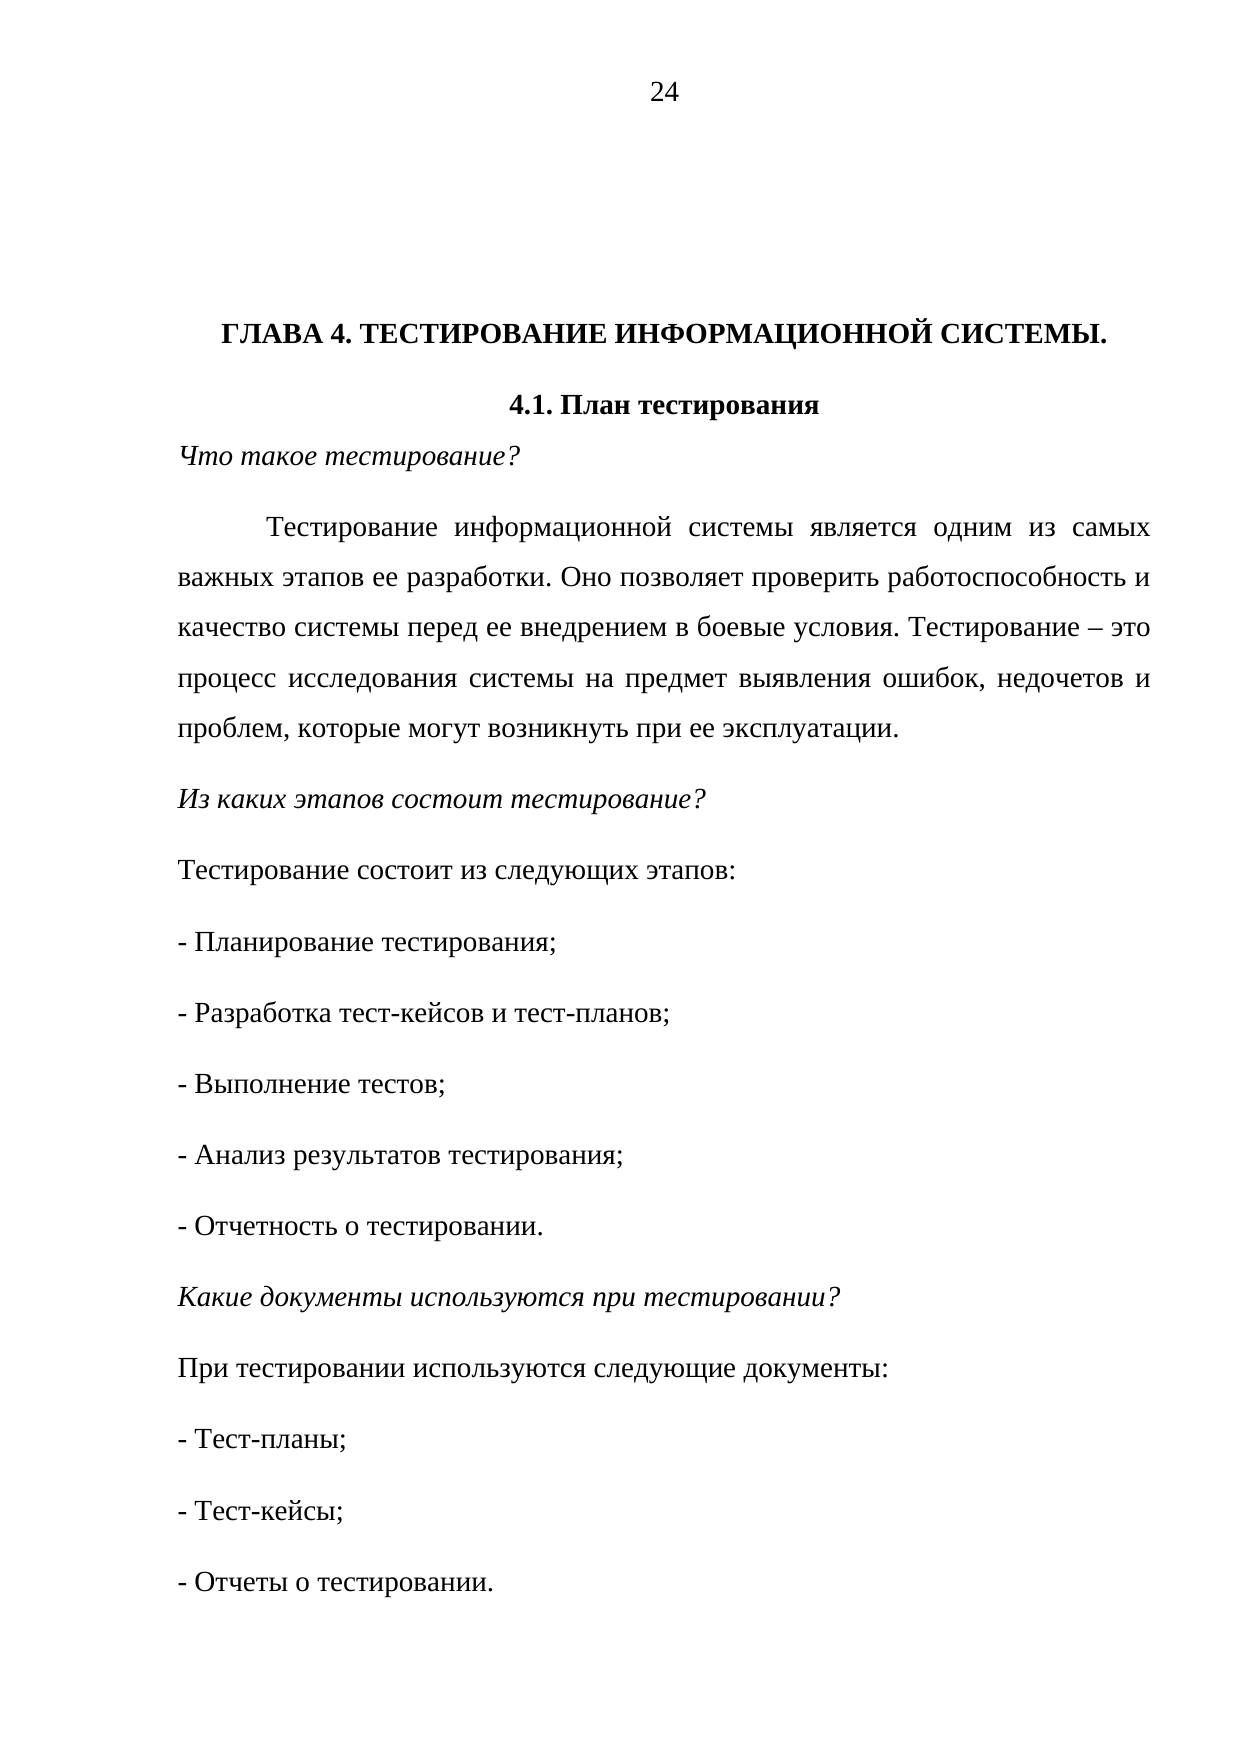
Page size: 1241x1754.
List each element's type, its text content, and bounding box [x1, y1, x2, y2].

text - Тест-кейсы; [177, 1493, 1152, 1526]
text Из каких этапов состоит тестирование? [177, 781, 1152, 815]
text - Отчетность о тестировании. [177, 1208, 1152, 1242]
text - Выполнение тестов; [177, 1066, 1152, 1099]
text Тестирование состоит из следующих этапов: [177, 852, 1152, 886]
text Какие документы используются при тестировании? [177, 1279, 1152, 1313]
text - Анализ результатов тестирования; [177, 1137, 1152, 1171]
text Тестирование информационной системы является одним из самых важных этапов ее разработки. Оно позволяет проверить работоспособность и качество системы перед ее внедрением в боевые условия. Тестирование – это процесс исследования системы на предмет выявления ошибок, недочетов и проблем, которые могут возникнуть при ее эксплуатации. [177, 509, 1152, 744]
text - Отчеты о тестировании. [177, 1564, 1152, 1597]
text - Разработка тест-кейсов и тест-планов; [177, 995, 1152, 1028]
text Что такое тестирование? [177, 438, 1152, 471]
text - Планирование тестирования; [177, 924, 1152, 957]
text При тестировании используются следующие документы: [177, 1351, 1152, 1384]
subtitle ГЛАВА 4. ТЕСТИРОВАНИЕ ИНФОРМАЦИОННОЙ СИСТЕМЫ. [177, 316, 1152, 350]
text - Тест-планы; [177, 1422, 1152, 1455]
subtitle 4.1. План тестирования [177, 387, 1152, 421]
